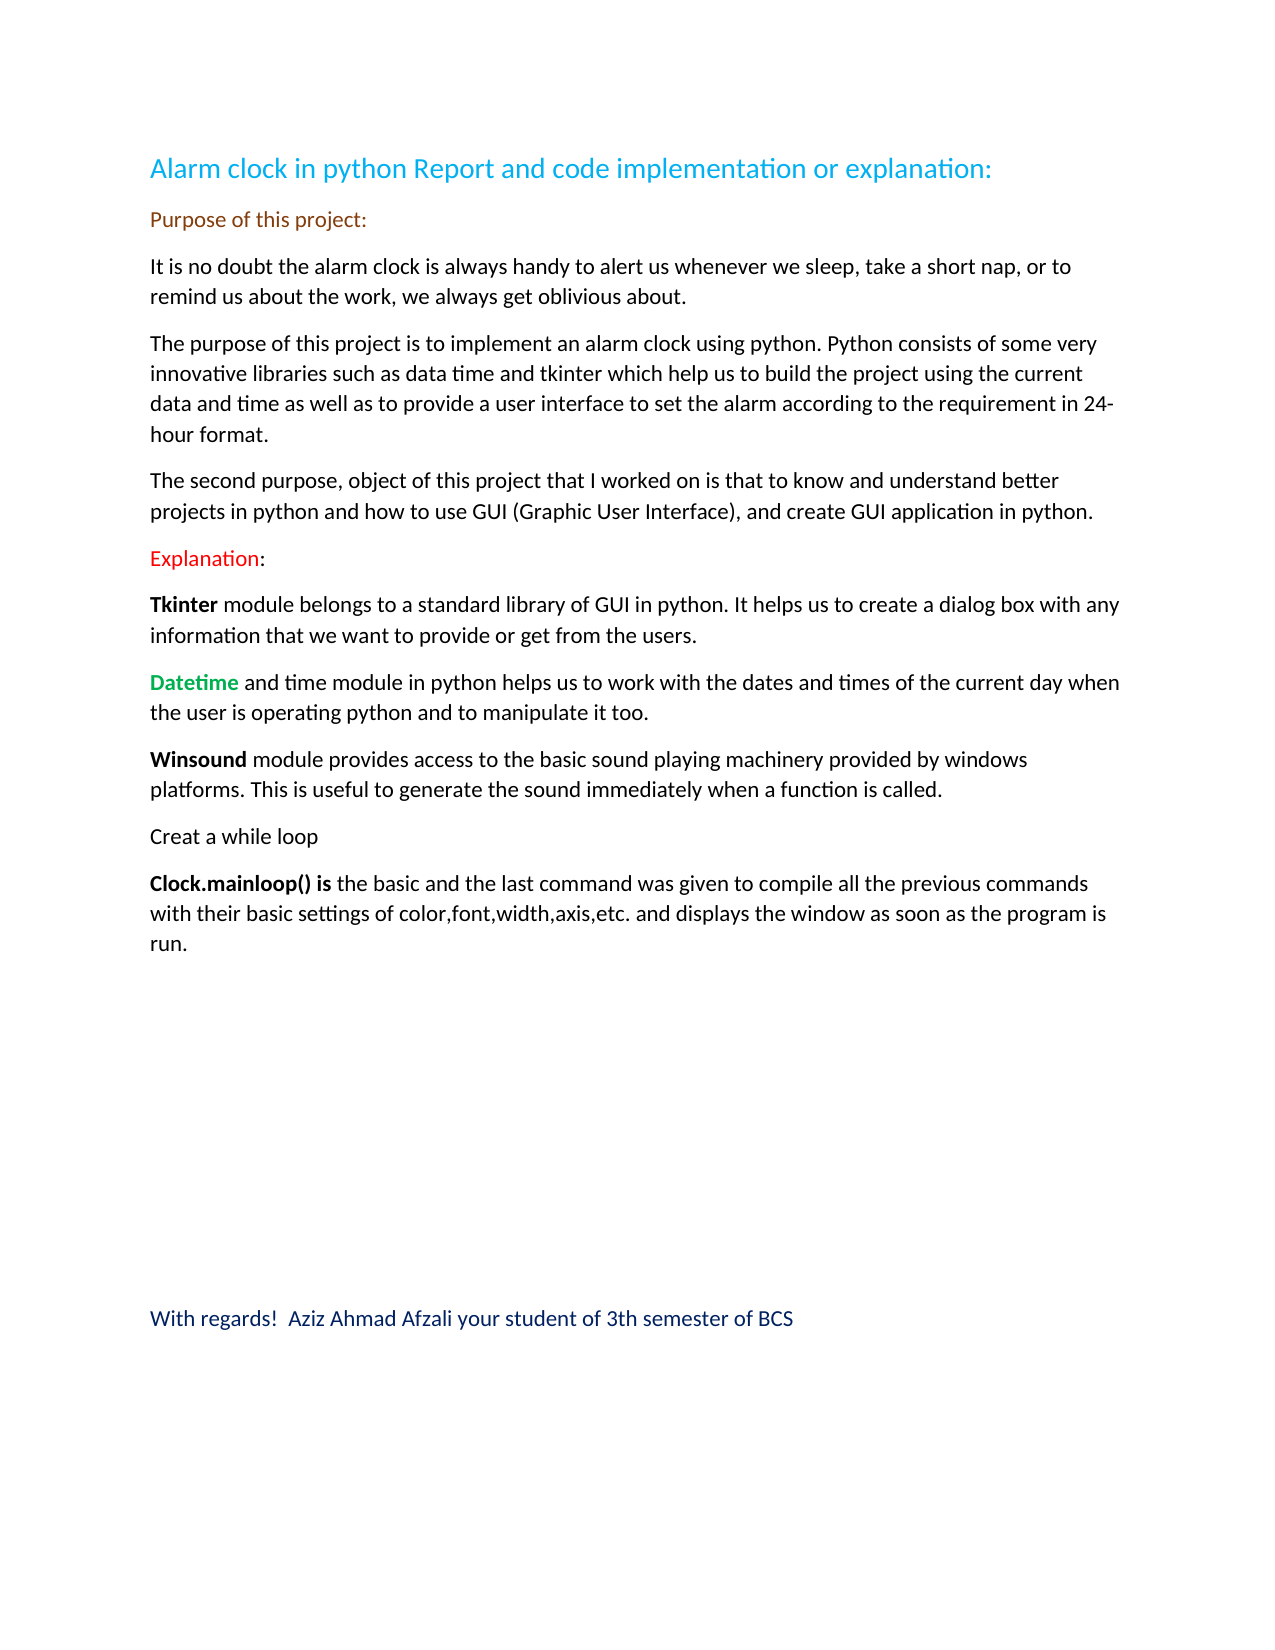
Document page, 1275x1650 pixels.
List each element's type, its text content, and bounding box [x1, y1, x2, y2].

text With regards! Aziz Ahmad Afzali your student of 3th semester of BCS [150, 1304, 1125, 1332]
text Creat a while loop [150, 822, 1125, 850]
text Datetime and time module in python helps us to work with the dates and times of the current day when the user is operating python and to manipulate it too. [150, 668, 1125, 726]
text Winsound module provides access to the basic sound playing machinery provided by windows platforms. This is useful to generate the sound immediately when a function is called. [150, 745, 1125, 803]
text The purpose of this project is to implement an alarm clock using python. Python consists of some very innovative libraries such as data time and tkinter which help us to build the project using the current data and time as well as to provide a user interface to set the alarm according to the requirement in 24-hour format. [150, 329, 1125, 448]
text Clock.mainloop() is the basic and the last command was given to compile all the previous commands with their basic settings of color,font,width,axis,etc. and displays the window as soon as the program is run. [150, 869, 1125, 957]
text Explanation: [150, 544, 1125, 572]
text The second purpose, object of this project that I worked on is that to know and understand better projects in python and how to use GUI (Graphic User Interface), and create GUI application in python. [150, 467, 1125, 525]
text It is no doubt the alarm clock is always handy to alert us whenever we sleep, take a short nap, or to remind us about the work, we always get oblivious about. [150, 252, 1125, 310]
text Purpose of this project: [150, 205, 1125, 233]
text Alarm clock in python Report and code implementation or explanation: [150, 150, 1125, 186]
text Tkinter module belongs to a standard library of GUI in python. It helps us to create a dialog box with any information that we want to provide or get from the users. [150, 591, 1125, 649]
